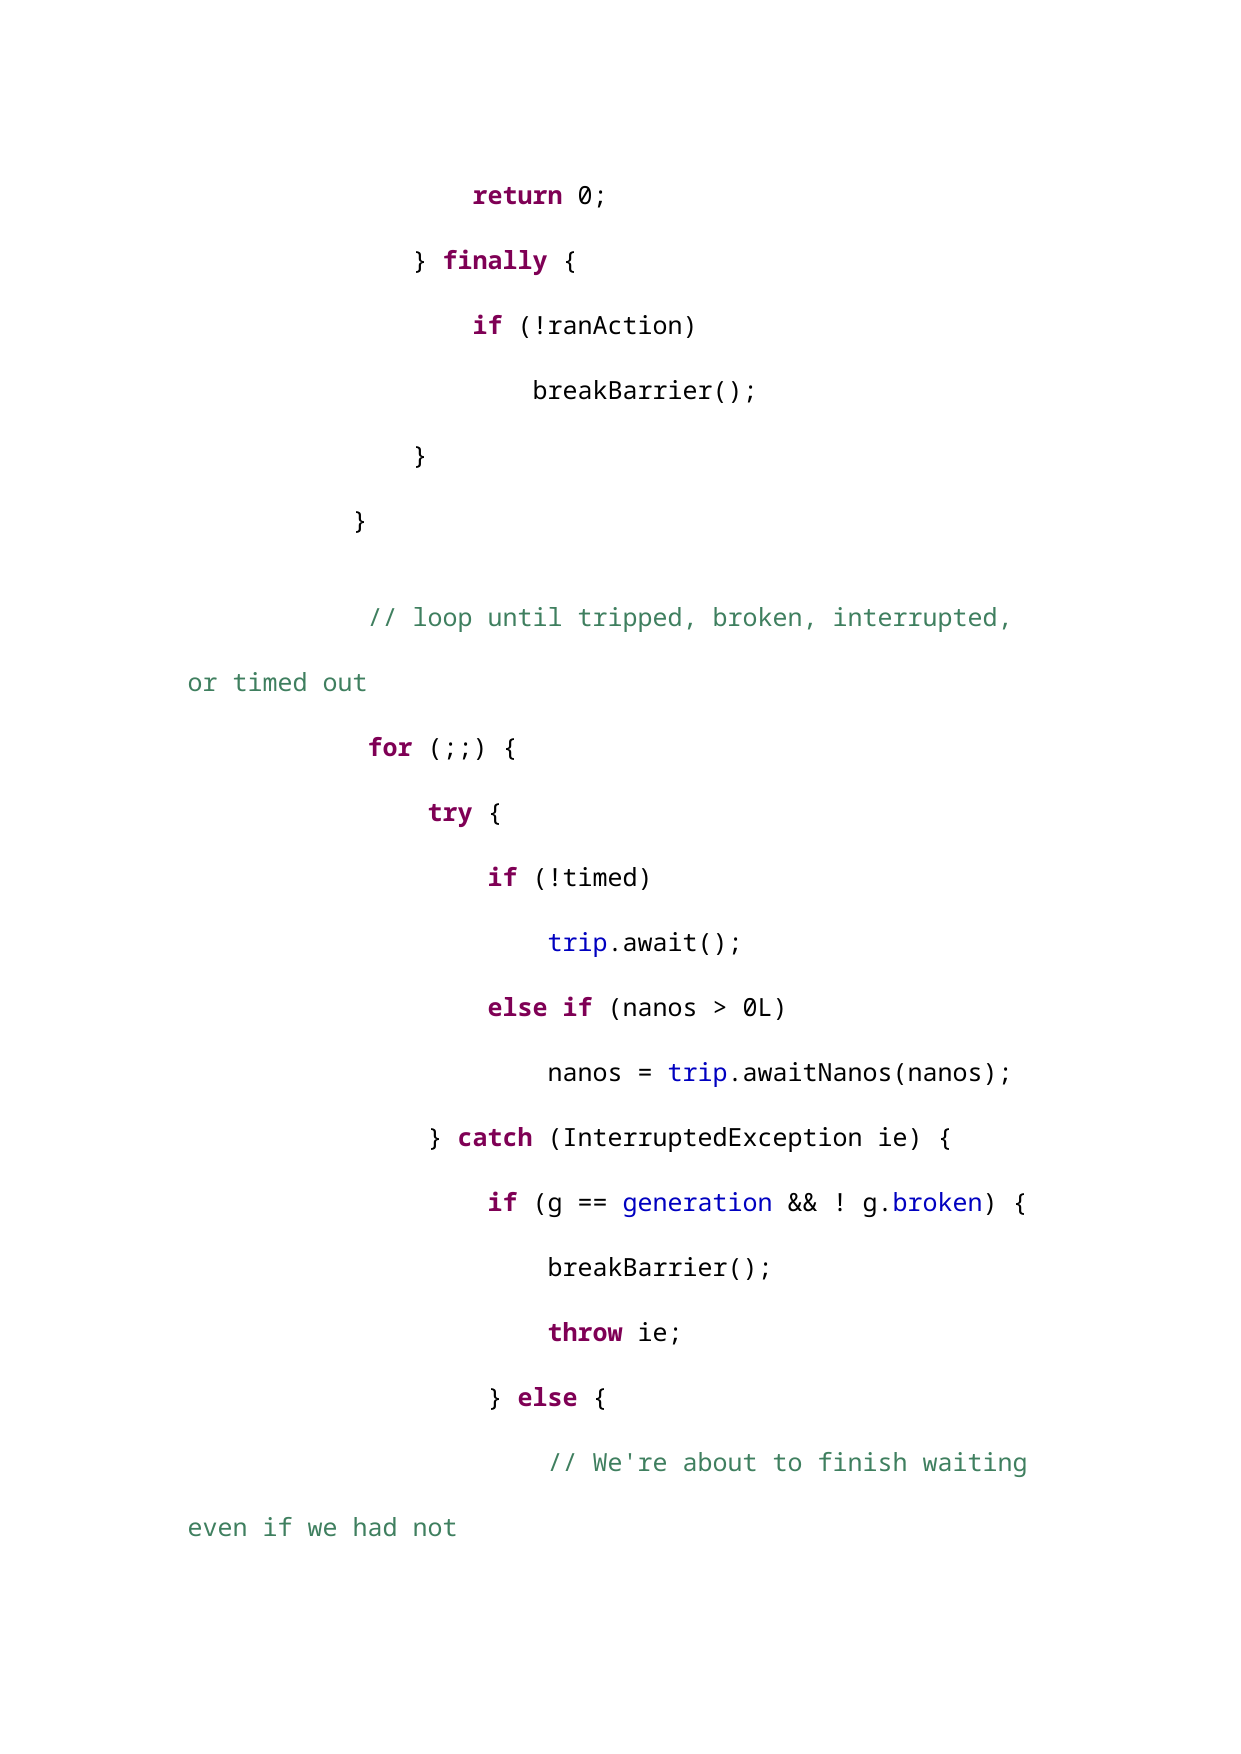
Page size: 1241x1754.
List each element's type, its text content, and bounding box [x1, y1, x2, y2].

text if (!timed) [187, 844, 1053, 909]
text breakBarrier(); [187, 357, 1053, 422]
text else if (nanos > 0L) [187, 974, 1053, 1039]
text breakBarrier(); [187, 1234, 1053, 1299]
text if (g == generation && ! g.broken) { [187, 1169, 1053, 1234]
text // We're about to finish waiting even if we had not [187, 1429, 1053, 1559]
text } else { [187, 1364, 1053, 1429]
text if (!ranAction) [187, 292, 1053, 357]
text return 0; [187, 162, 1053, 227]
text try { [187, 779, 1053, 844]
text // loop until tripped, broken, interrupted, or timed out [187, 584, 1053, 714]
text } finally { [187, 227, 1053, 292]
text for (;;) { [187, 714, 1053, 779]
text nanos = trip.awaitNanos(nanos); [187, 1039, 1053, 1104]
text } [187, 487, 1053, 552]
text trip.await(); [187, 909, 1053, 974]
text throw ie; [187, 1299, 1053, 1364]
text } [187, 422, 1053, 487]
text } catch (InterruptedException ie) { [187, 1104, 1053, 1169]
